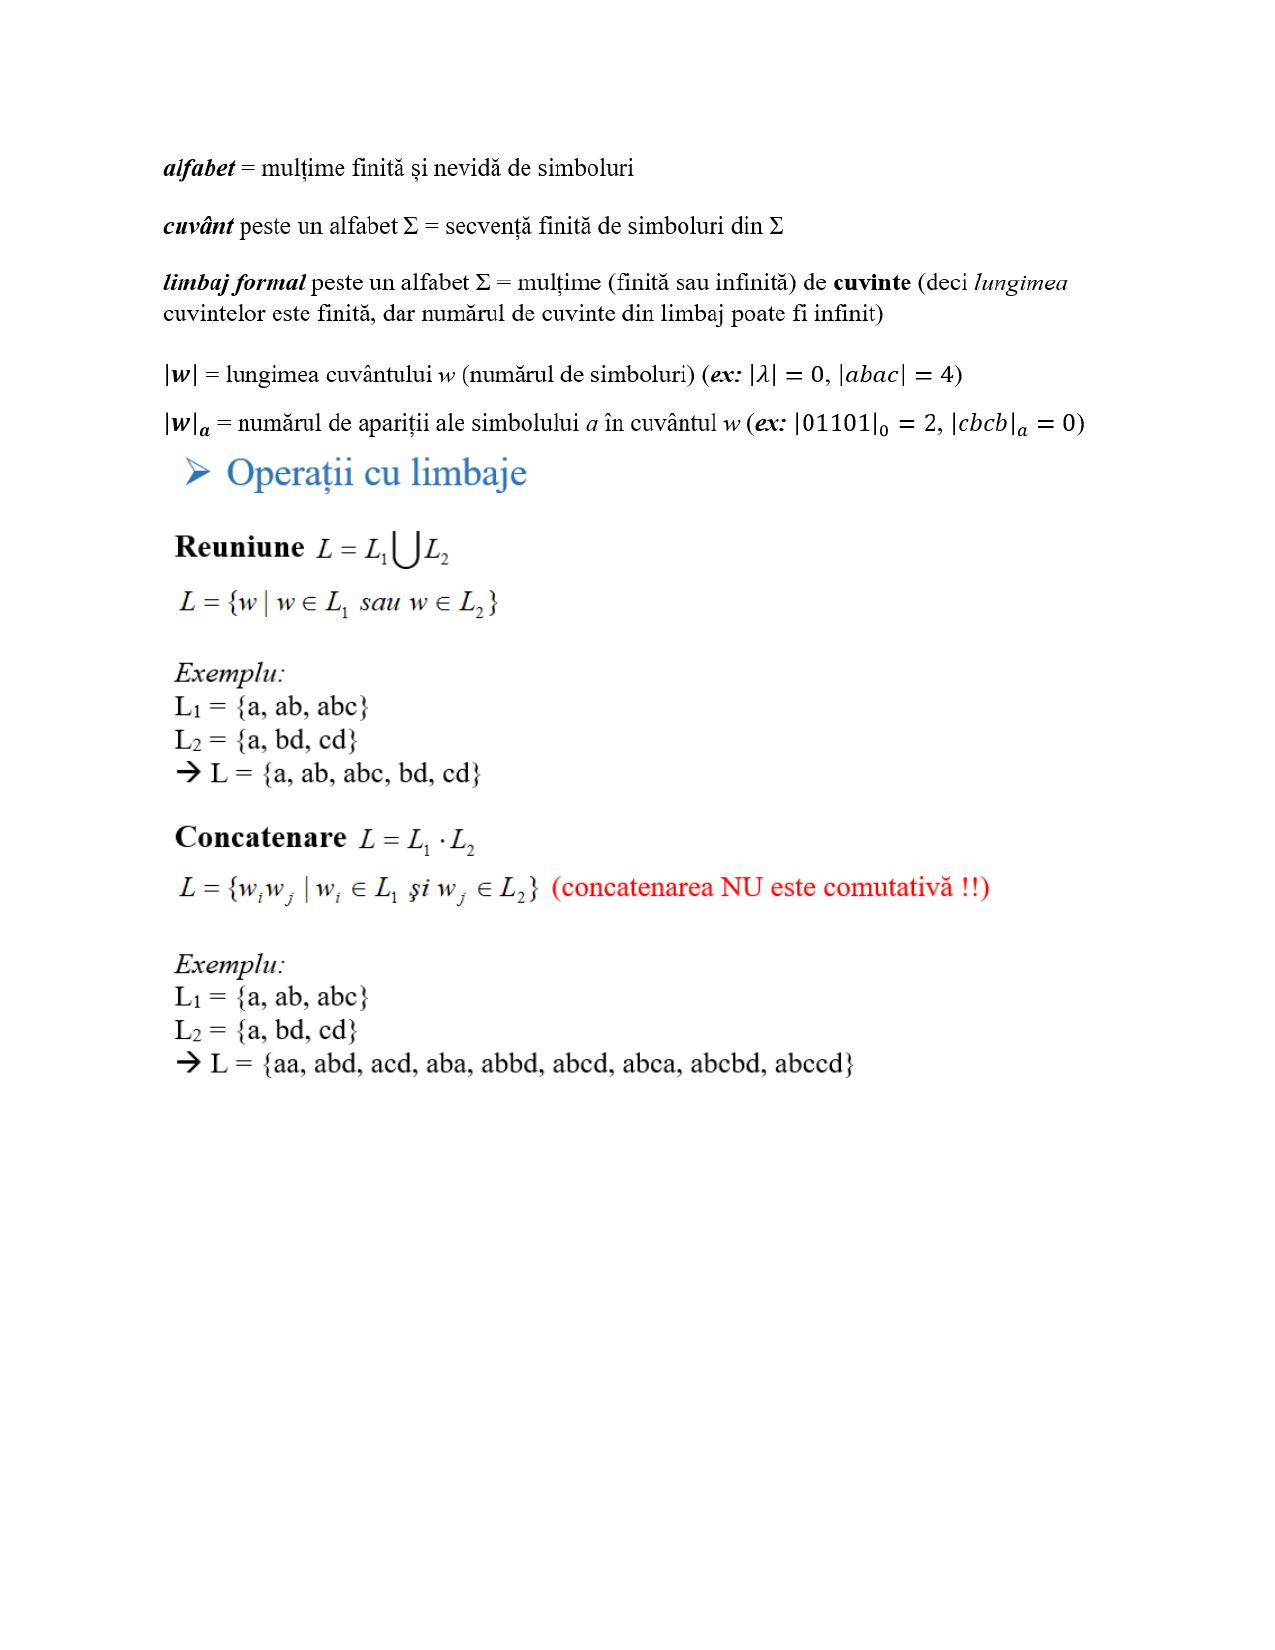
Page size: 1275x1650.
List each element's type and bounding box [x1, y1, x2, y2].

picture [150, 150, 1091, 1086]
